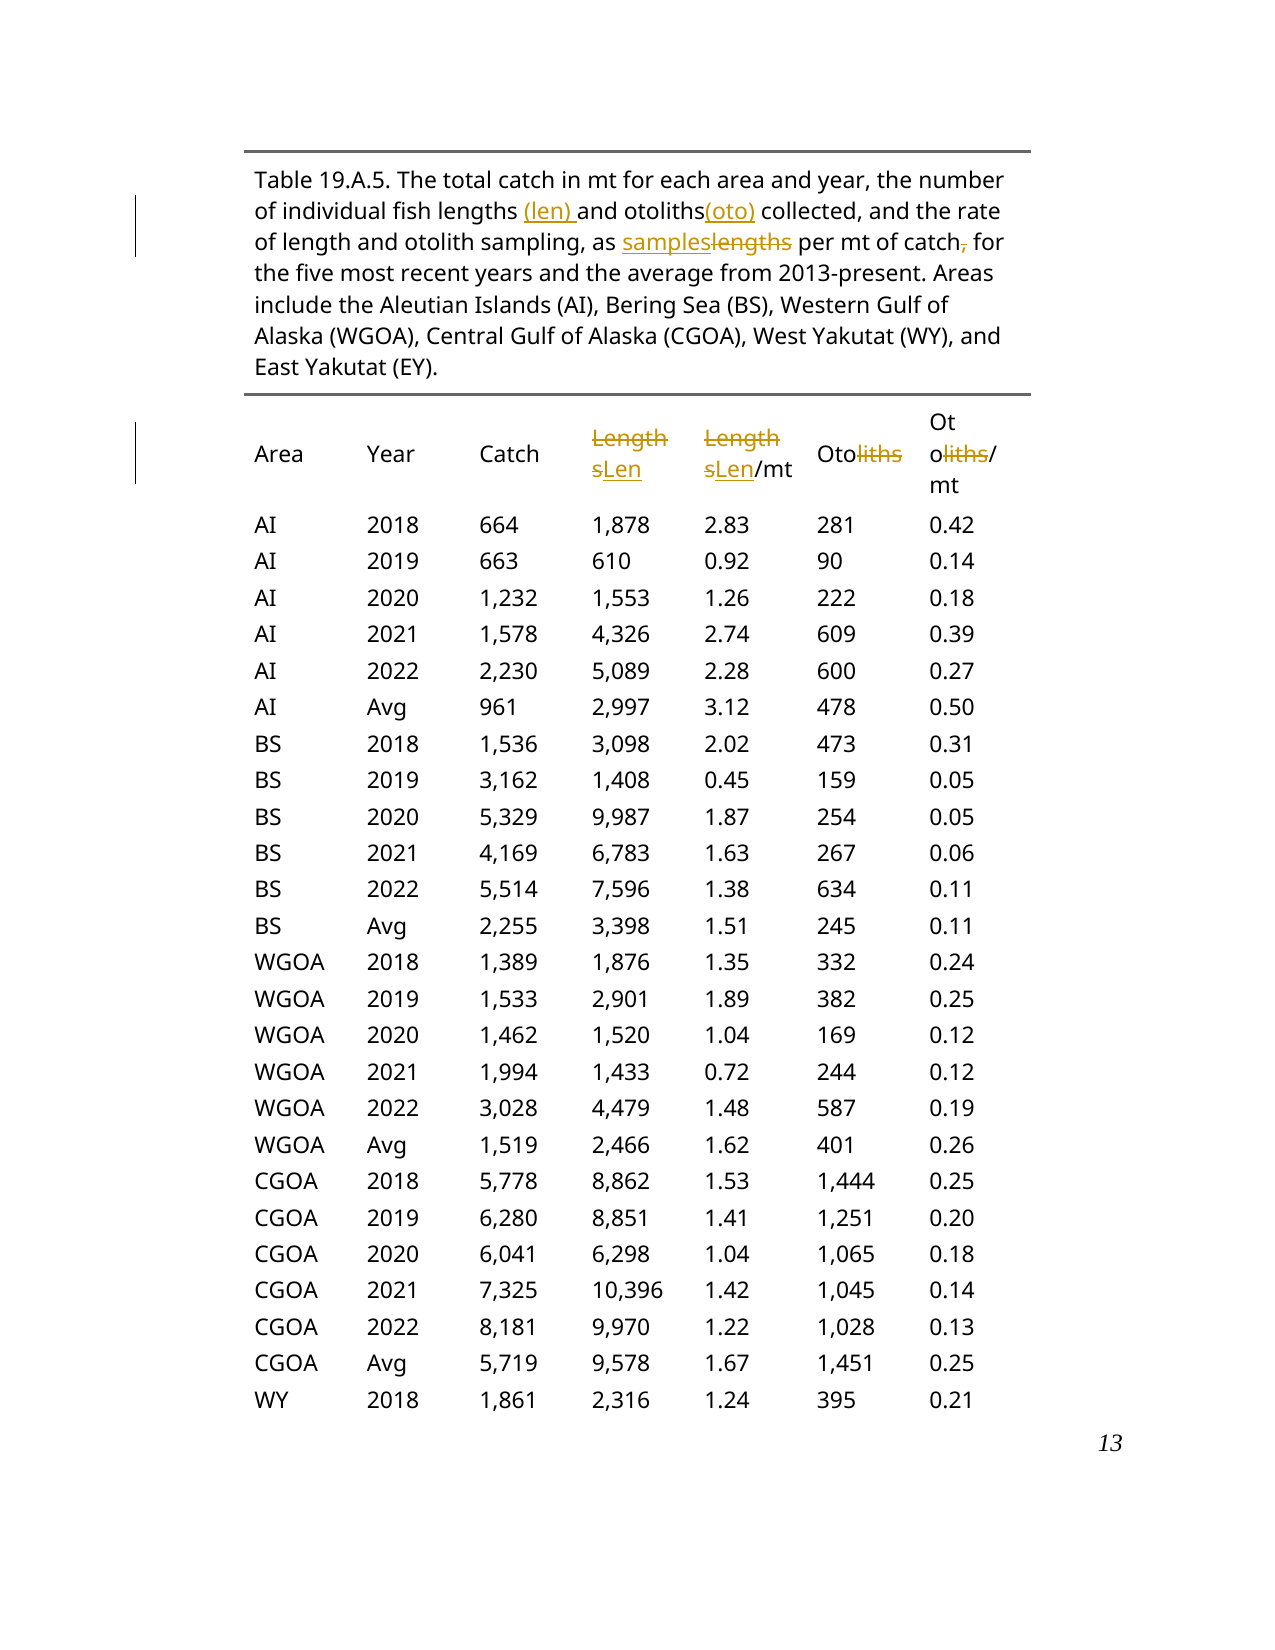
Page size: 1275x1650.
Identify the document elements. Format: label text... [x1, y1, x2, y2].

table_cell 1,519 [469, 1130, 581, 1167]
table_cell 9,970 [581, 1313, 694, 1349]
table_cell 2021 [356, 839, 469, 875]
table_cell BS [244, 729, 356, 766]
table_cell 2019 [356, 984, 469, 1021]
table_cell 8,851 [581, 1203, 694, 1239]
table_cell 2022 [356, 1313, 469, 1349]
table_cell Avg [356, 1349, 469, 1385]
table_cell 1,462 [469, 1021, 581, 1057]
table_cell 6,280 [469, 1203, 581, 1239]
table_cell 1.04 [694, 1240, 806, 1276]
table_cell 0.11 [919, 875, 1031, 911]
table_cell 3.12 [694, 693, 806, 729]
table_cell 0.21 [919, 1385, 1031, 1422]
table_cell 267 [806, 839, 919, 875]
table_cell 2020 [356, 802, 469, 838]
table_cell 1,028 [806, 1313, 919, 1349]
table_cell Avg [356, 911, 469, 948]
table_cell 2020 [356, 583, 469, 620]
table_cell 2018 [356, 729, 469, 766]
table_cell 2,466 [581, 1130, 694, 1167]
table_cell 6,041 [469, 1240, 581, 1276]
table_cell 244 [806, 1057, 919, 1094]
table_cell Year [356, 396, 469, 510]
table_cell 1,433 [581, 1057, 694, 1094]
table_cell AI [244, 620, 356, 656]
table_cell 0.31 [919, 729, 1031, 766]
table_cell 2.74 [694, 620, 806, 656]
table_cell 2019 [356, 547, 469, 583]
table_cell Area [244, 396, 356, 510]
table_cell 1,994 [469, 1057, 581, 1094]
table_cell 1.41 [694, 1203, 806, 1239]
table_cell WY [244, 1385, 356, 1422]
table_cell AI [244, 693, 356, 729]
table_cell 1,553 [581, 583, 694, 620]
table_cell AI [244, 547, 356, 583]
table_cell WGOA [244, 1094, 356, 1130]
table_cell 1.26 [694, 583, 806, 620]
table_cell 2,255 [469, 911, 581, 948]
table_cell BS [244, 911, 356, 948]
table_cell 1.04 [694, 1021, 806, 1057]
table_cell 7,596 [581, 875, 694, 911]
table_cell 10,396 [581, 1276, 694, 1312]
table_cell 159 [806, 766, 919, 802]
table_cell 2022 [356, 875, 469, 911]
table_cell 0.25 [919, 1349, 1031, 1385]
table_cell WGOA [244, 1057, 356, 1094]
table_cell CGOA [244, 1203, 356, 1239]
table_cell 2.02 [694, 729, 806, 766]
table_cell 2018 [356, 1385, 469, 1422]
table_cell 2018 [356, 510, 469, 547]
table_cell 2018 [356, 1167, 469, 1203]
table_cell 1.62 [694, 1130, 806, 1167]
table_cell CGOA [244, 1313, 356, 1349]
table_cell 1,045 [806, 1276, 919, 1312]
table_cell 1,065 [806, 1240, 919, 1276]
table_cell 2,997 [581, 693, 694, 729]
table_cell 0.12 [919, 1021, 1031, 1057]
table_cell 0.13 [919, 1313, 1031, 1349]
table_cell 961 [469, 693, 581, 729]
table_cell 4,326 [581, 620, 694, 656]
table_cell 281 [806, 510, 919, 547]
table_cell 4,169 [469, 839, 581, 875]
table_cell 7,325 [469, 1276, 581, 1312]
table_cell 0.06 [919, 839, 1031, 875]
table_cell 2022 [356, 1094, 469, 1130]
table_cell 1.87 [694, 802, 806, 838]
table_cell 2,901 [581, 984, 694, 1021]
table_cell 2021 [356, 620, 469, 656]
table_cell 1.35 [694, 948, 806, 984]
table_cell 1.67 [694, 1349, 806, 1385]
table_cell 2019 [356, 1203, 469, 1239]
table_cell 222 [806, 583, 919, 620]
table_cell 1,578 [469, 620, 581, 656]
table_cell 401 [806, 1130, 919, 1167]
table_cell 0.92 [694, 547, 806, 583]
table_cell 473 [806, 729, 919, 766]
table_cell 169 [806, 1021, 919, 1057]
table_cell 0.25 [919, 1167, 1031, 1203]
table_cell 2,230 [469, 656, 581, 693]
table_cell 3,028 [469, 1094, 581, 1130]
table_cell 0.39 [919, 620, 1031, 656]
table_cell 1,451 [806, 1349, 919, 1385]
table_cell 2022 [356, 656, 469, 693]
table_cell 5,089 [581, 656, 694, 693]
table_cell 2021 [356, 1276, 469, 1312]
table_cell BS [244, 802, 356, 838]
table_cell 6,783 [581, 839, 694, 875]
table_cell Avg [356, 1130, 469, 1167]
table_cell 2,316 [581, 1385, 694, 1422]
table_cell AI [244, 656, 356, 693]
table_cell 1,232 [469, 583, 581, 620]
table_cell 245 [806, 911, 919, 948]
table_cell 5,778 [469, 1167, 581, 1203]
table_cell 9,578 [581, 1349, 694, 1385]
table_cell 5,514 [469, 875, 581, 911]
table_cell 8,862 [581, 1167, 694, 1203]
table_cell CGOA [244, 1167, 356, 1203]
table_cell 1,251 [806, 1203, 919, 1239]
table_cell 0.27 [919, 656, 1031, 693]
table_cell 0.11 [919, 911, 1031, 948]
table_cell 609 [806, 620, 919, 656]
table_cell BS [244, 875, 356, 911]
table_cell 2019 [356, 766, 469, 802]
table_cell 0.42 [919, 510, 1031, 547]
table_cell 0.45 [694, 766, 806, 802]
table_cell Oto [806, 396, 919, 510]
table_cell 610 [581, 547, 694, 583]
table_cell 2020 [356, 1021, 469, 1057]
table_cell 1,533 [469, 984, 581, 1021]
table_cell 0.18 [919, 1240, 1031, 1276]
table_cell Avg [356, 693, 469, 729]
table_cell CGOA [244, 1349, 356, 1385]
table_cell BS [244, 766, 356, 802]
table_cell 3,098 [581, 729, 694, 766]
table_cell 0.14 [919, 1276, 1031, 1312]
table_cell 1,876 [581, 948, 694, 984]
table_cell 0.18 [919, 583, 1031, 620]
table_header Table 19.A.5. The total catch in mt for each area and year, the number of individual fish lengths and otoliths collected, and the rate of length and otolith sampling, as per mt of catch for the five most recent years and the average from 2013-present. Areas include the Aleutian Islands (AI), Bering Sea (BS), Western Gulf of Alaska (WGOA), Central Gulf of Alaska (CGOA), West Yakutat (WY), and East Yakutat (EY). [244, 153, 1031, 393]
table_cell 0.24 [919, 948, 1031, 984]
table_cell 1.42 [694, 1276, 806, 1312]
table_cell 8,181 [469, 1313, 581, 1349]
table_cell 478 [806, 693, 919, 729]
table_cell 0.14 [919, 547, 1031, 583]
table_cell CGOA [244, 1240, 356, 1276]
table_cell Oto/mt [919, 396, 1031, 510]
table_cell 1.63 [694, 839, 806, 875]
table_cell 1,444 [806, 1167, 919, 1203]
table_cell 2.83 [694, 510, 806, 547]
table_cell 382 [806, 984, 919, 1021]
table_cell /mt [694, 396, 806, 510]
table_cell 5,719 [469, 1349, 581, 1385]
table_cell WGOA [244, 1130, 356, 1167]
table_cell 0.05 [919, 766, 1031, 802]
table_cell 90 [806, 547, 919, 583]
table_cell 0.26 [919, 1130, 1031, 1167]
table_cell 9,987 [581, 802, 694, 838]
table_cell 664 [469, 510, 581, 547]
table_cell 2021 [356, 1057, 469, 1094]
table_cell 1,536 [469, 729, 581, 766]
table_cell 587 [806, 1094, 919, 1130]
table_cell WGOA [244, 984, 356, 1021]
table_cell 1,408 [581, 766, 694, 802]
table_cell 0.20 [919, 1203, 1031, 1239]
table_cell 0.19 [919, 1094, 1031, 1130]
table_cell 0.05 [919, 802, 1031, 838]
table_cell 0.72 [694, 1057, 806, 1094]
table_cell 1.22 [694, 1313, 806, 1349]
table_cell 5,329 [469, 802, 581, 838]
table_cell 0.50 [919, 693, 1031, 729]
table_cell 3,398 [581, 911, 694, 948]
table_cell 4,479 [581, 1094, 694, 1130]
table_cell [581, 396, 694, 510]
table_cell 2.28 [694, 656, 806, 693]
table_cell 1.51 [694, 911, 806, 948]
table_cell 1,861 [469, 1385, 581, 1422]
table_cell BS [244, 839, 356, 875]
table_cell 1.38 [694, 875, 806, 911]
table_cell 1.48 [694, 1094, 806, 1130]
table_cell 1.53 [694, 1167, 806, 1203]
table_cell AI [244, 510, 356, 547]
table_cell AI [244, 583, 356, 620]
table_cell 332 [806, 948, 919, 984]
table_cell WGOA [244, 948, 356, 984]
table_cell 0.25 [919, 984, 1031, 1021]
table_cell 1,389 [469, 948, 581, 984]
table_cell 3,162 [469, 766, 581, 802]
table_cell 254 [806, 802, 919, 838]
table_cell 2020 [356, 1240, 469, 1276]
table_cell 663 [469, 547, 581, 583]
table_cell 0.12 [919, 1057, 1031, 1094]
table_cell 600 [806, 656, 919, 693]
table_cell Catch [469, 396, 581, 510]
table_cell WGOA [244, 1021, 356, 1057]
table_cell 2018 [356, 948, 469, 984]
table_cell CGOA [244, 1276, 356, 1312]
table_cell 1.89 [694, 984, 806, 1021]
table_cell 395 [806, 1385, 919, 1422]
table_cell 1,520 [581, 1021, 694, 1057]
table_cell 634 [806, 875, 919, 911]
table_cell 1.24 [694, 1385, 806, 1422]
table_cell 1,878 [581, 510, 694, 547]
table_cell 6,298 [581, 1240, 694, 1276]
